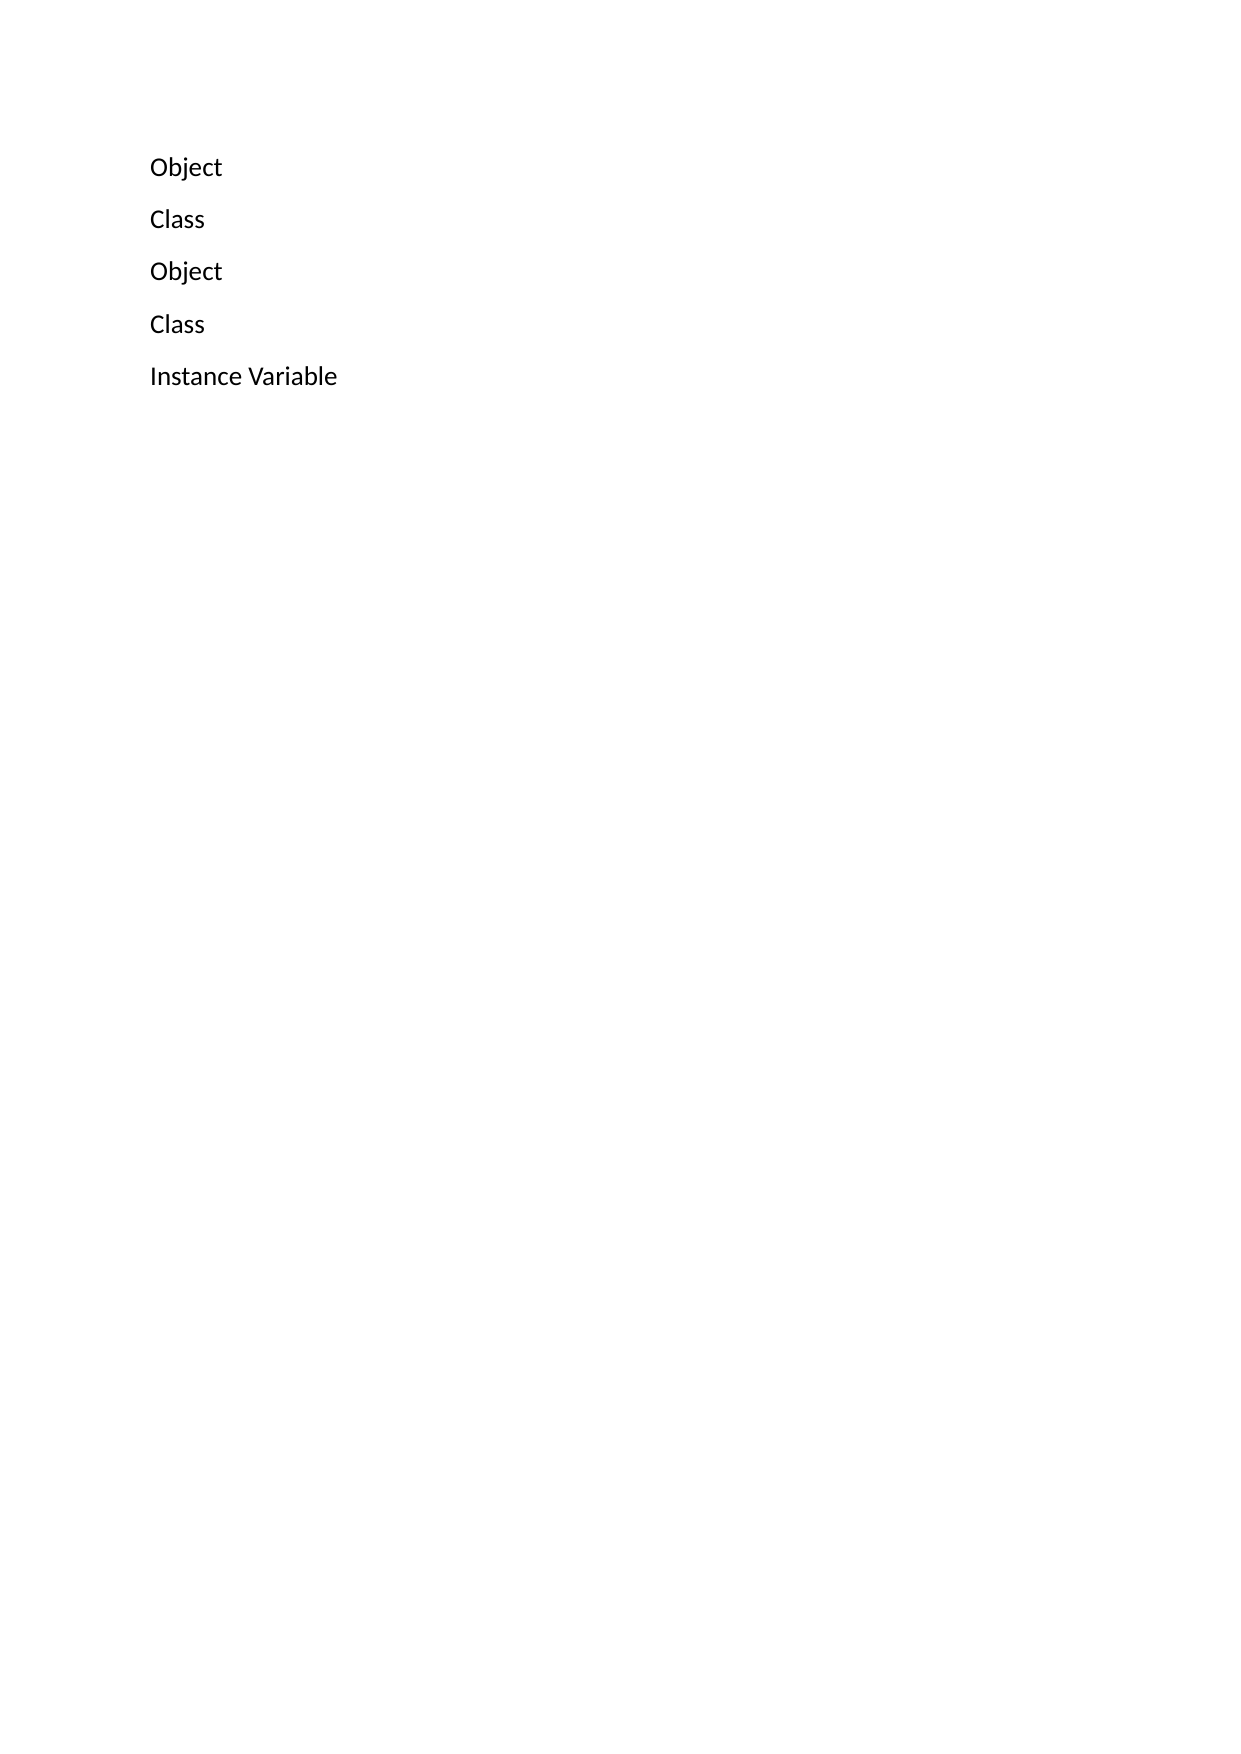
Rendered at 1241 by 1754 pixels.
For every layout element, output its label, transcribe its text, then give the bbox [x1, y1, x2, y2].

text Instance Variable [150, 359, 1090, 392]
text Class [150, 202, 1090, 235]
text Object [150, 254, 1090, 288]
text Object [150, 150, 1090, 183]
text Class [150, 307, 1090, 340]
